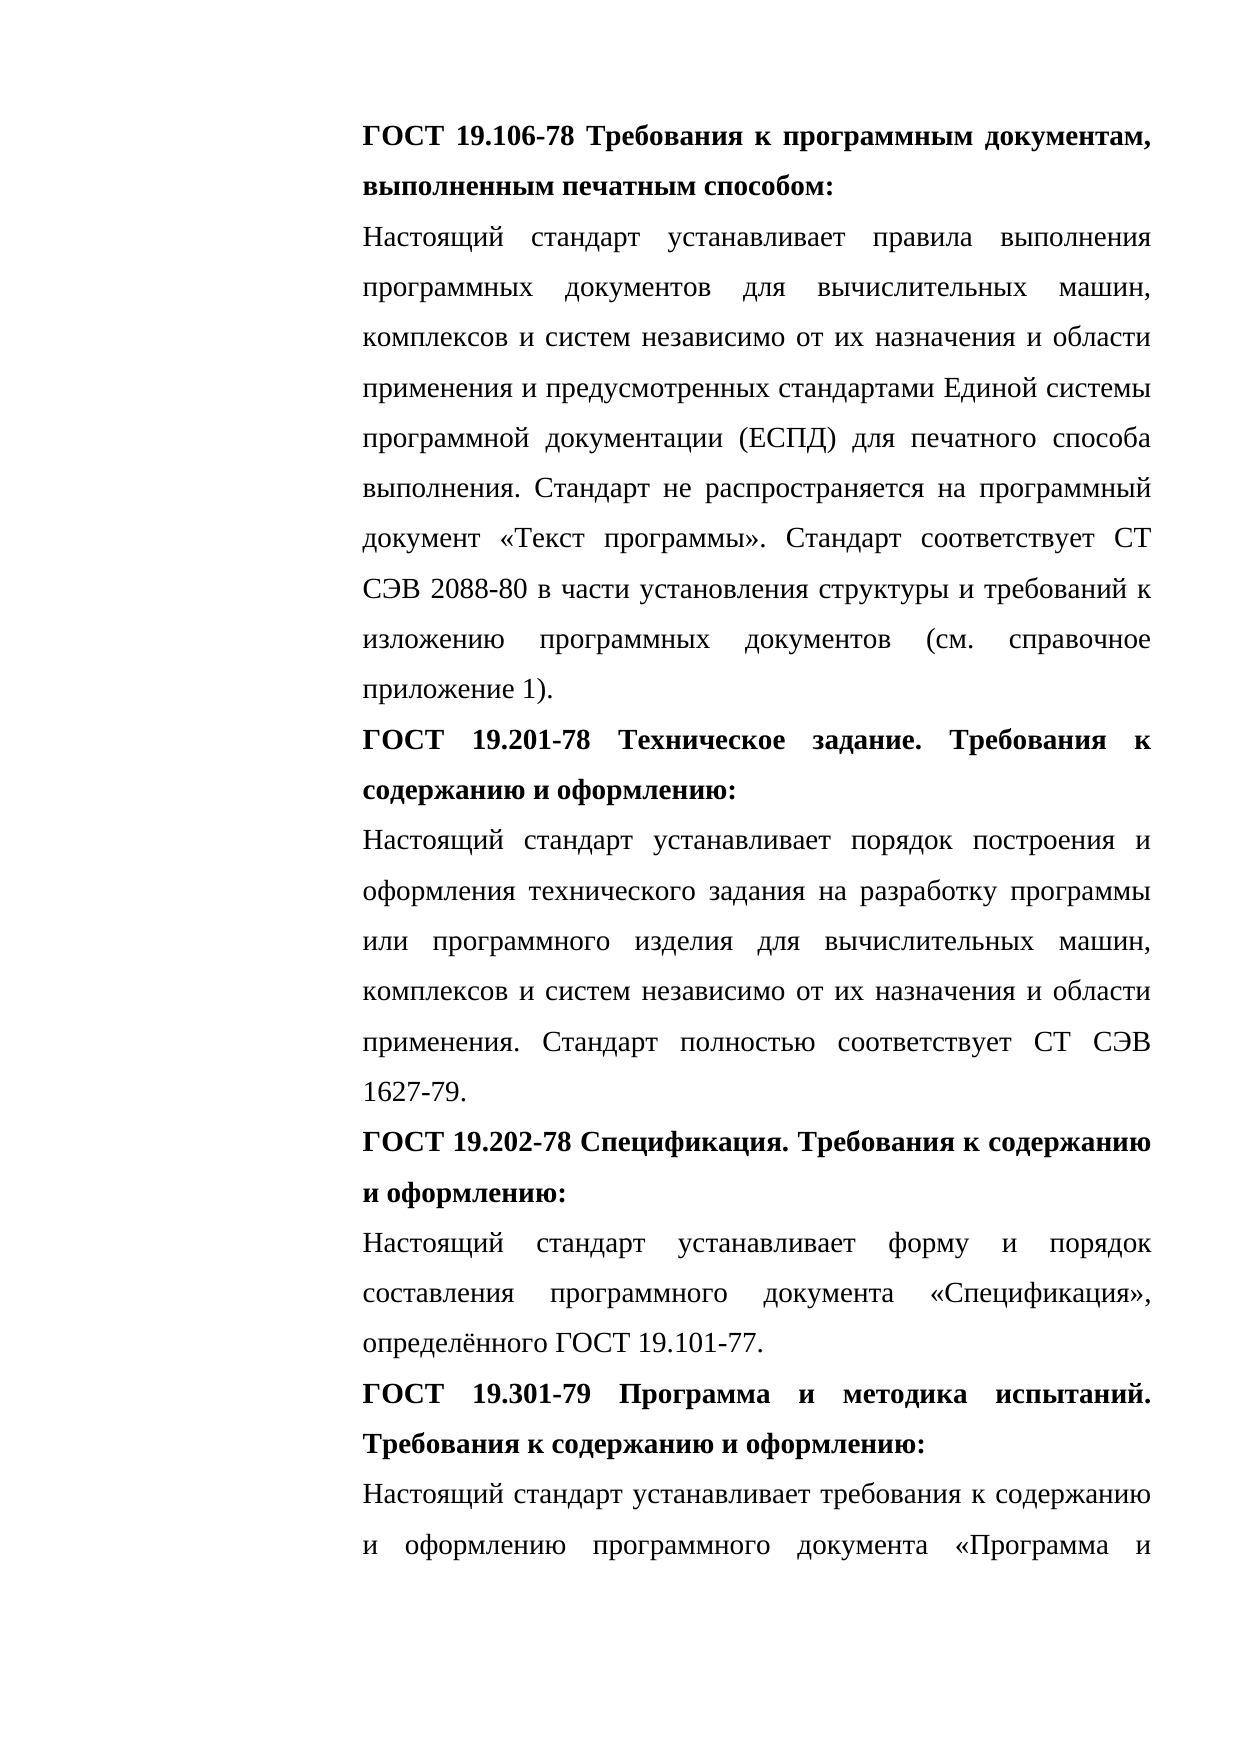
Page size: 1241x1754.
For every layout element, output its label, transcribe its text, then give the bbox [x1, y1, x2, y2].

list ГОСТ 19.201-78 Техническое задание. Требования к содержанию и оформлению: [362, 722, 1152, 806]
list Настоящий стандарт устанавливает форму и порядок составления программного документа «Спецификация», определённого ГОСТ 19.101-77. [362, 1225, 1152, 1359]
list ГОСТ 19.202-78 Спецификация. Требования к содержанию и оформлению: [362, 1124, 1152, 1208]
list ГОСТ 19.301-79 Программа и методика испытаний. Требования к содержанию и оформлению: [362, 1376, 1152, 1460]
list Настоящий стандарт устанавливает правила выполнения программных документов для вычислительных машин, комплексов и систем независимо от их назначения и области применения и предусмотренных стандартами Единой системы программной документации (ЕСПД) для печатного способа выполнения. Стандарт не распространяется на программный документ «Текст программы». Стандарт соответствует СТ СЭВ 2088-80 в части установления структуры и требований к изложению программных документов (см. справочное приложение 1). [362, 219, 1152, 705]
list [362, 1477, 1152, 1560]
list Настоящий стандарт устанавливает порядок построения и оформления технического задания на разработку программы или программного изделия для вычислительных машин, комплексов и систем независимо от их назначения и области применения. Стандарт полностью соответствует СТ СЭВ 1627-79. [362, 822, 1152, 1108]
list ГОСТ 19.106-78 Требования к программным документам, выполненным печатным способом: [362, 118, 1152, 202]
